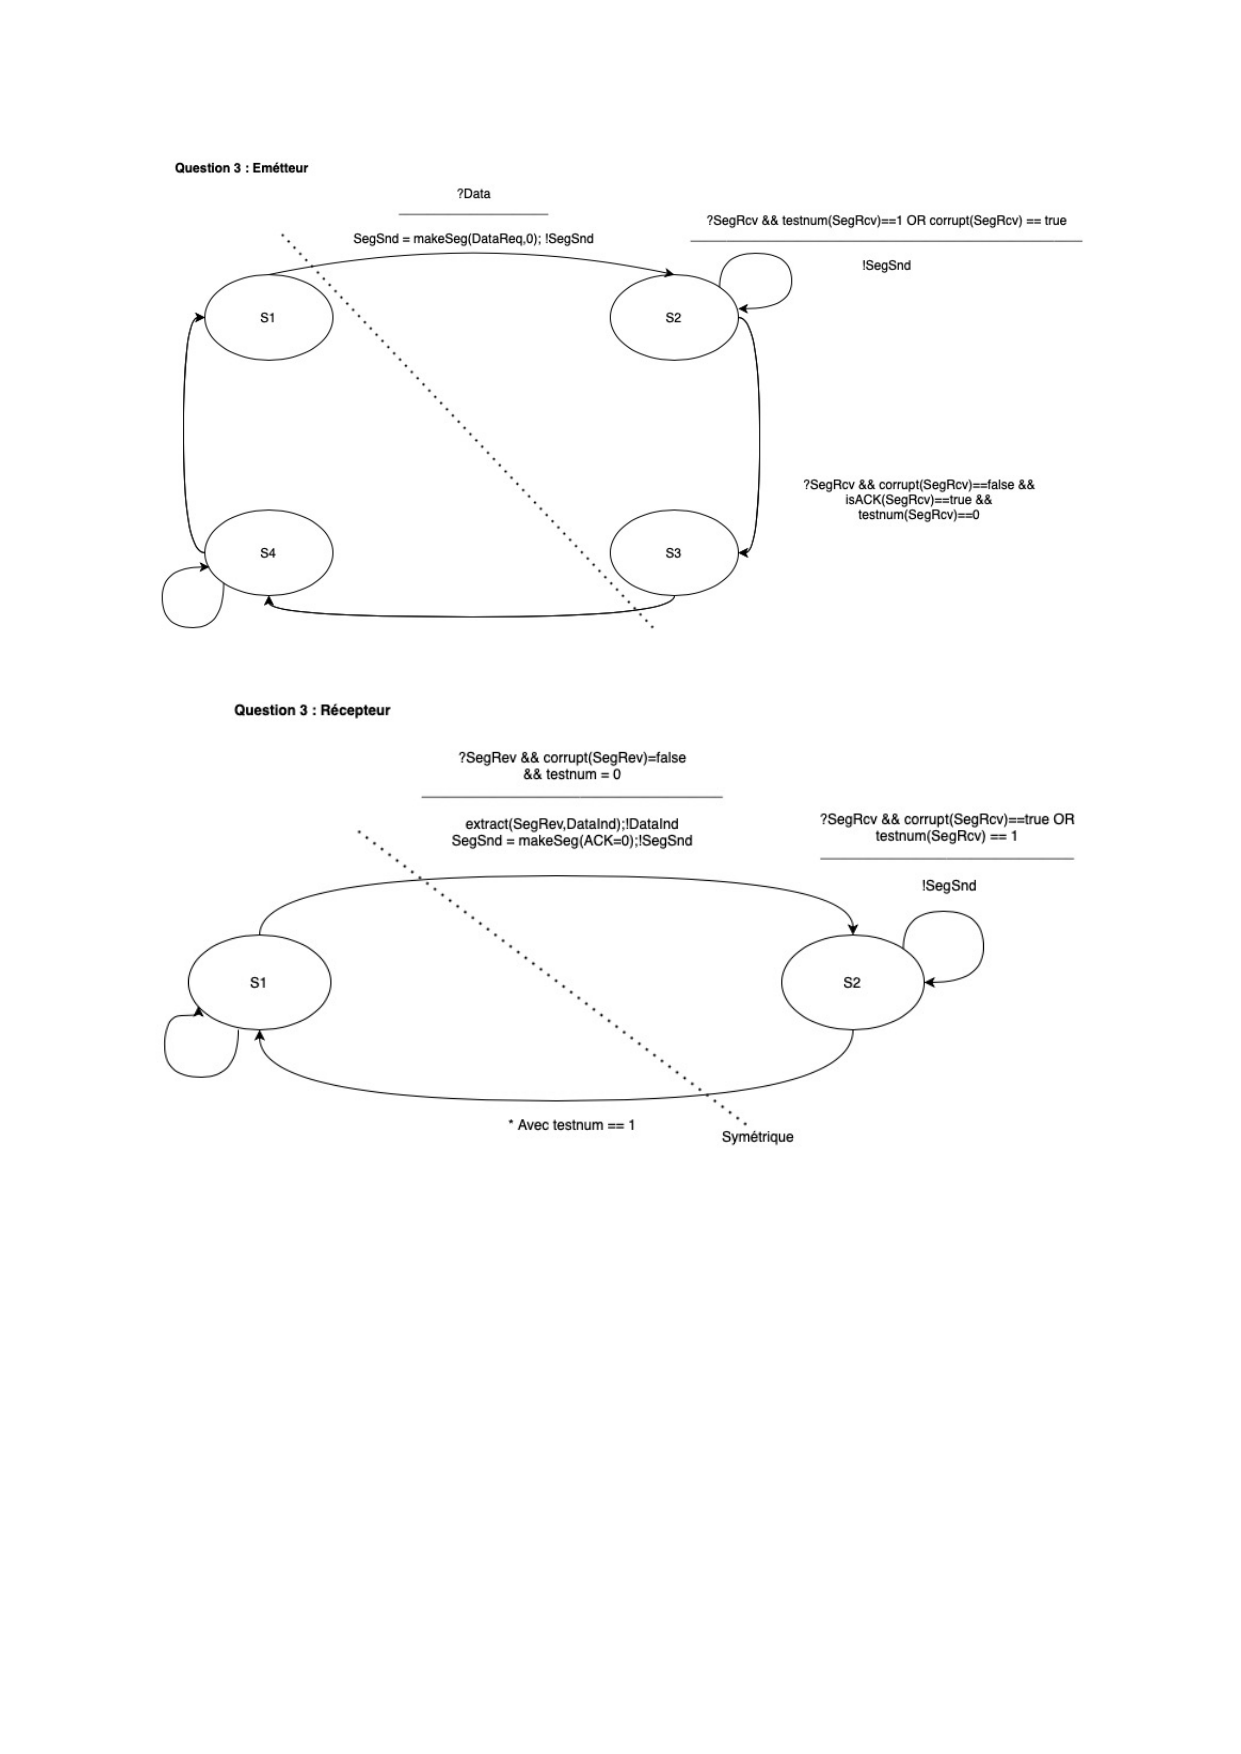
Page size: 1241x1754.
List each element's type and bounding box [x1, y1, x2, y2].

picture [150, 688, 1091, 1149]
picture [150, 150, 1091, 655]
